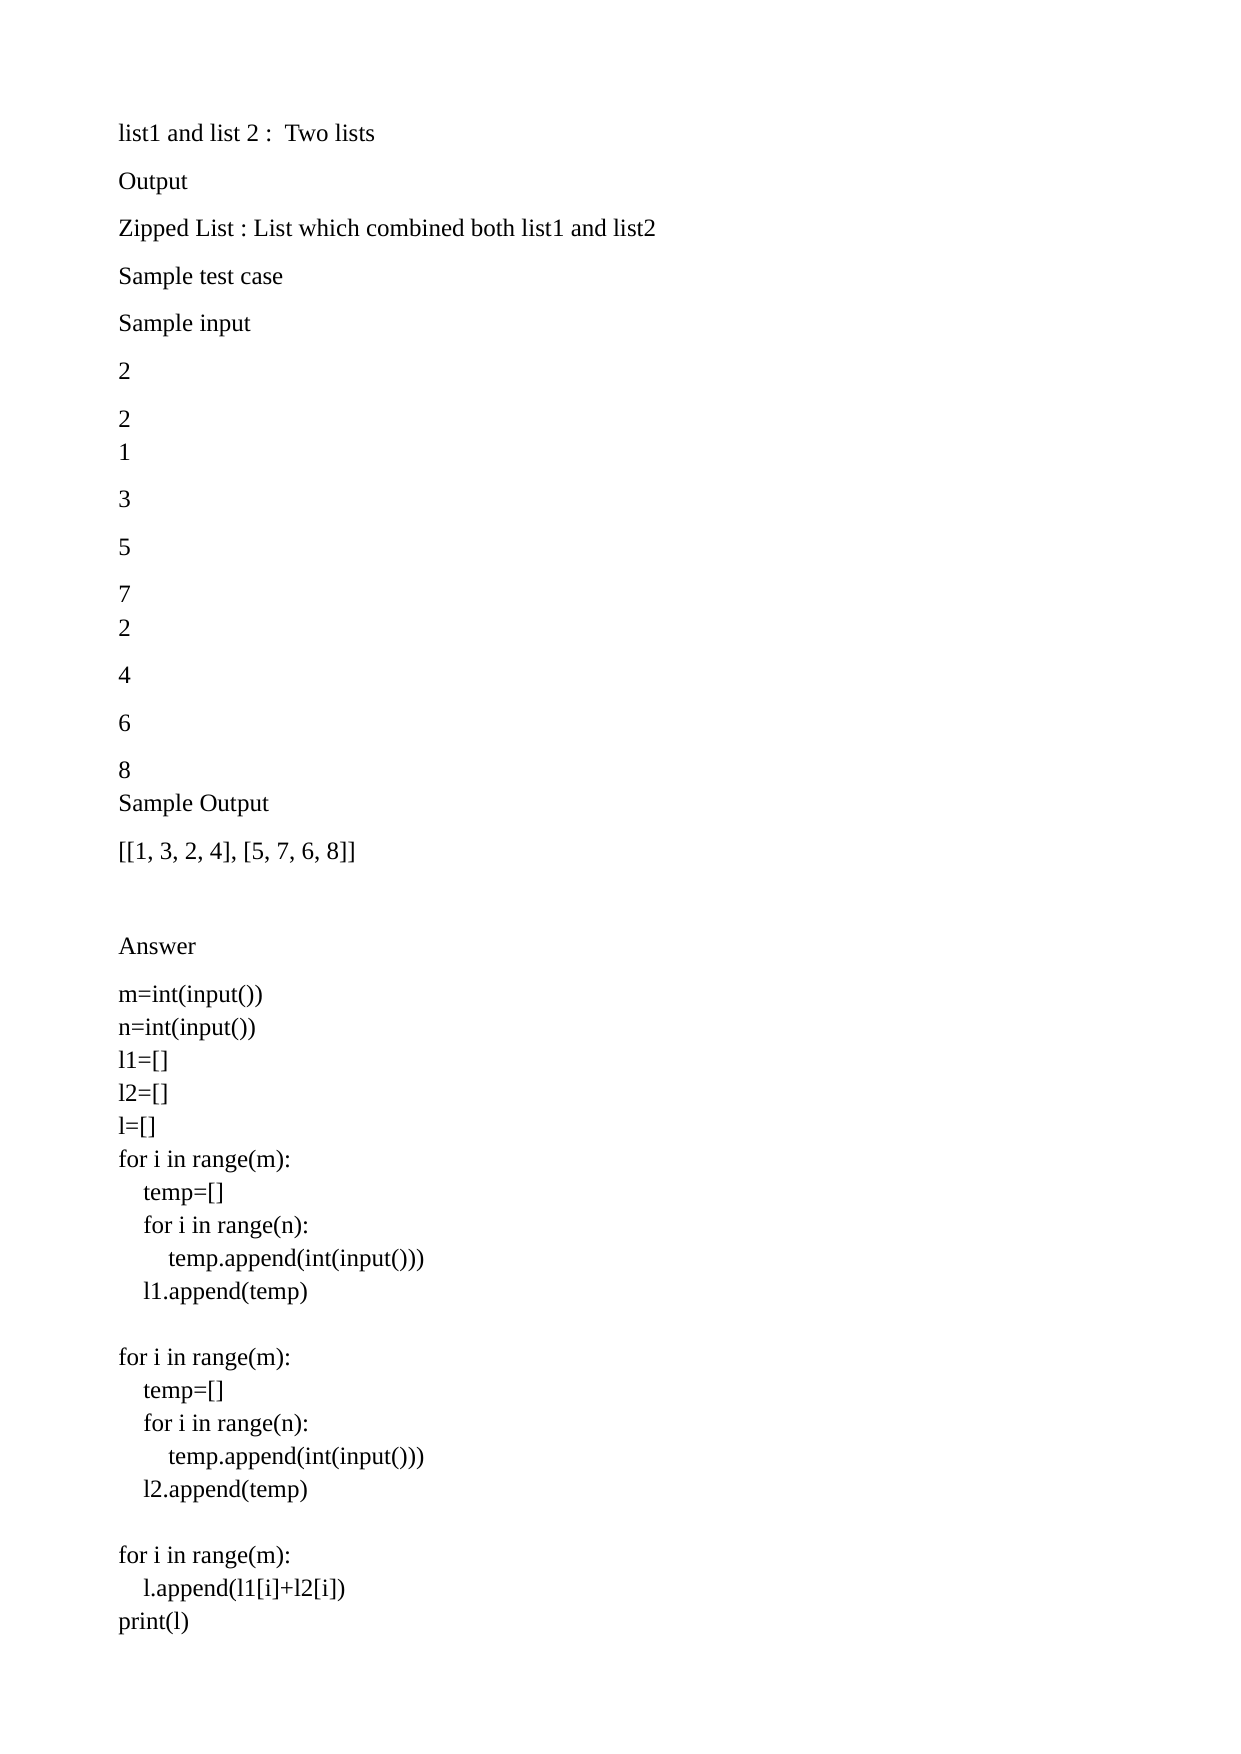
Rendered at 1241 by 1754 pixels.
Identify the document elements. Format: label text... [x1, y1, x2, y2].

text Sample test case [118, 261, 1122, 290]
text n=int(input()) [118, 1012, 1122, 1041]
text for i in range(m): [118, 1540, 1122, 1569]
text l1.append(temp) [118, 1276, 1122, 1305]
text temp=[] [118, 1375, 1122, 1404]
text m=int(input()) [118, 979, 1122, 1008]
text l2=[] [118, 1078, 1122, 1107]
text 5 [118, 532, 1122, 561]
text for i in range(n): [118, 1210, 1122, 1239]
text Sample input [118, 308, 1122, 337]
text l=[] [118, 1111, 1122, 1140]
text Output [118, 166, 1122, 194]
text l.append(l1[i]+l2[i]) [118, 1573, 1122, 1602]
text 3 [118, 484, 1122, 513]
text for i in range(m): [118, 1342, 1122, 1371]
text list1 and list 2 : Two lists [118, 118, 1122, 147]
text temp=[] [118, 1177, 1122, 1206]
text print(l) [118, 1606, 1122, 1635]
text temp.append(int(input())) [118, 1243, 1122, 1272]
text l1=[] [118, 1045, 1122, 1074]
text for i in range(n): [118, 1408, 1122, 1437]
text 4 [118, 660, 1122, 689]
text 6 [118, 708, 1122, 737]
text l2.append(temp) [118, 1474, 1122, 1503]
text 2 1 [118, 404, 1122, 466]
text 8 Sample Output [118, 755, 1122, 817]
text 2 [118, 356, 1122, 385]
text temp.append(int(input())) [118, 1441, 1122, 1470]
text 7 2 [118, 579, 1122, 641]
text Zipped List : List which combined both list1 and list2 [118, 213, 1122, 242]
text [[1, 3, 2, 4], [5, 7, 6, 8]] [118, 836, 1122, 865]
text Answer [118, 931, 1122, 960]
text for i in range(m): [118, 1144, 1122, 1173]
